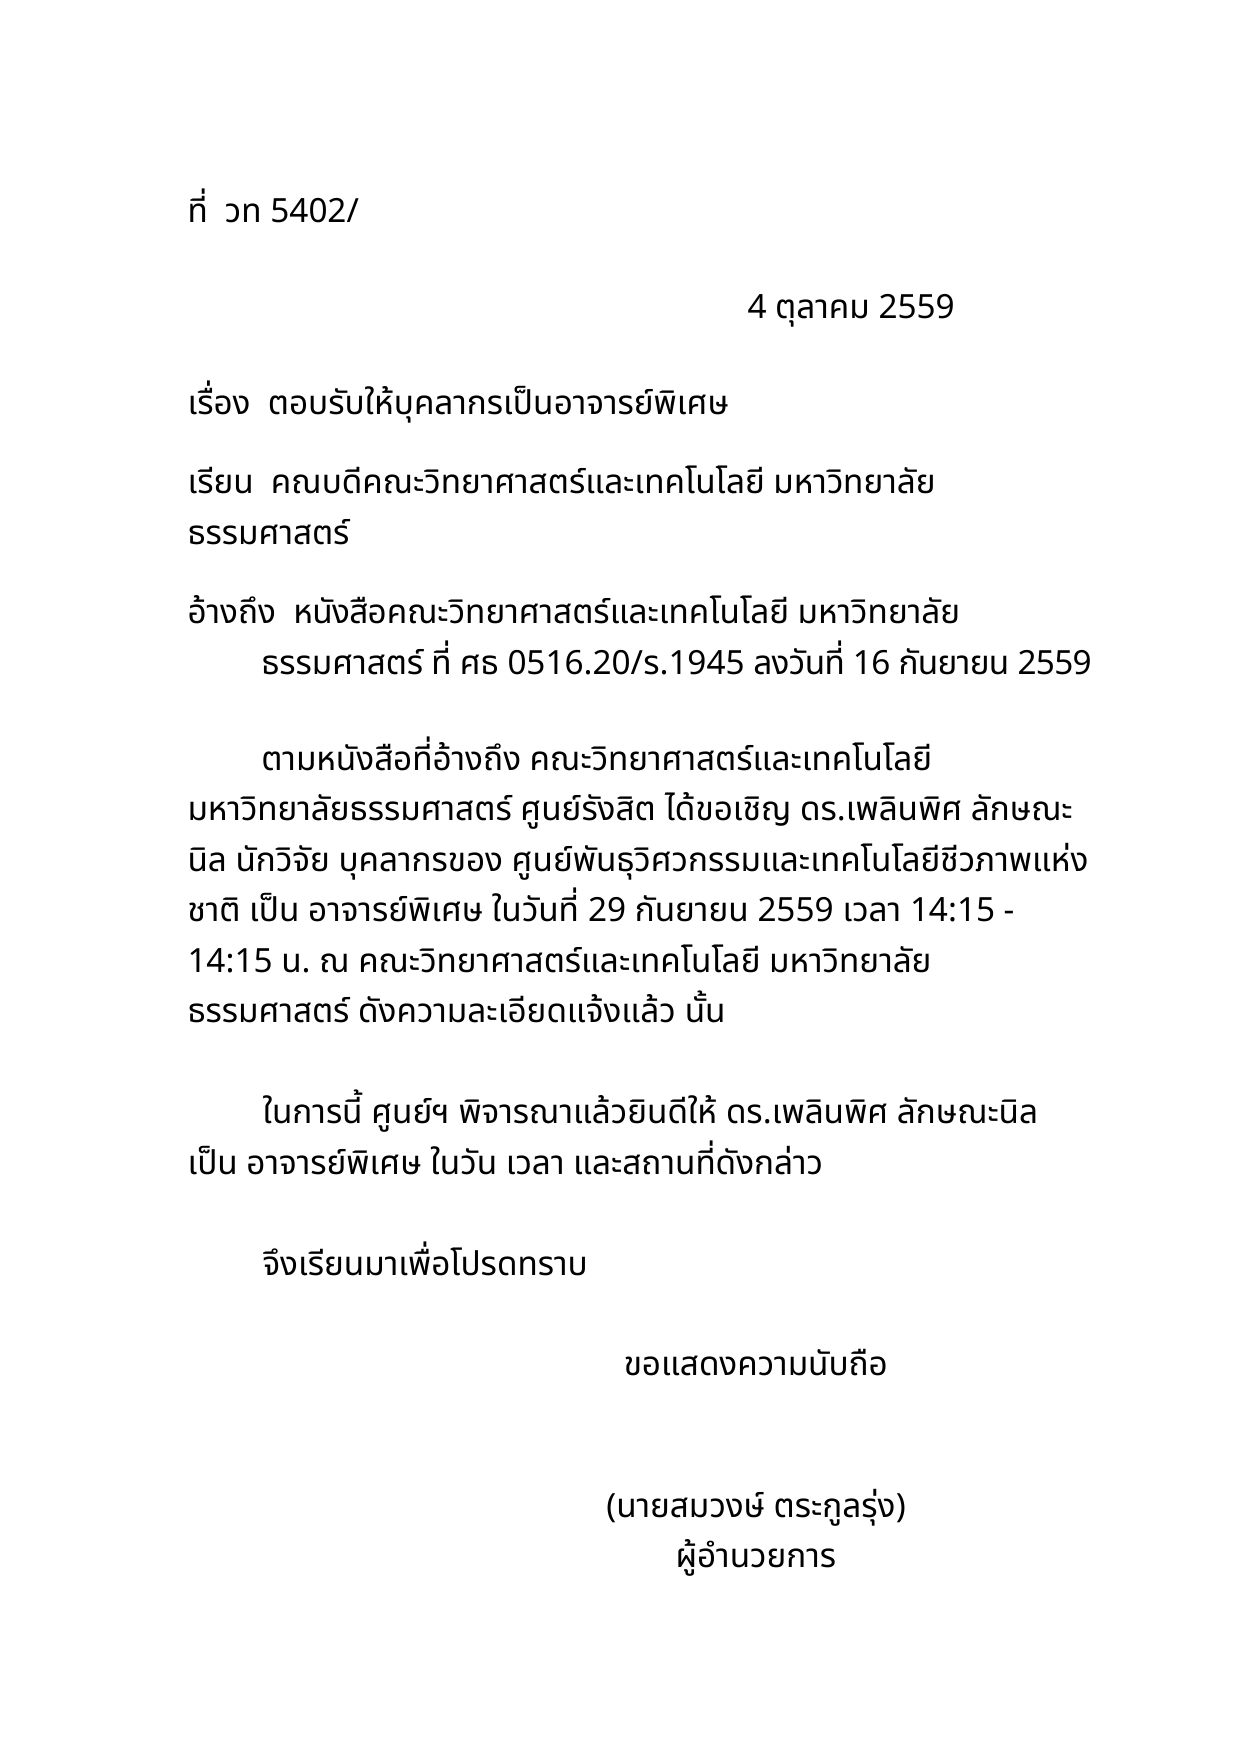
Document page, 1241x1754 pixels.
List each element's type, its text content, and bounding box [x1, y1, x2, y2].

text เรื่อง ตอบรับให้บุคลากรเป็นอาจารย์พิเศษ [187, 379, 1090, 430]
text 4 ตุลาคม 2559 [637, 283, 1090, 334]
text อ้างถึง หนังสือคณะวิทยาศาสตร์และเทคโนโลยี มหาวิทยาลัยธรรมศาสตร์ ที่ ศธ 0516.20/ร.1945 ลงวันที่ 16 กันยายน 2559 [187, 588, 1103, 689]
text ในการนี้ ศูนย์ฯ พิจารณาแล้วยินดีให้ ดร.เพลินพิศ ลักษณะนิล เป็น อาจารย์พิเศษ ในวัน เวลา และสถานที่ดังกล่าว [187, 1088, 1090, 1189]
text ผู้อำนวยการ [423, 1532, 1088, 1583]
text ที่ วท 5402/ [187, 187, 1090, 238]
text จึงเรียนมาเพื่อโปรดทราบ [187, 1239, 1090, 1290]
text (นายสมวงษ์ ตระกูลรุ่ง) [423, 1482, 1088, 1532]
text ขอแสดงความนับถือ [423, 1340, 1088, 1391]
text ตามหนังสือที่อ้างถึง คณะวิทยาศาสตร์และเทคโนโลยี มหาวิทยาลัยธรรมศาสตร์ ศูนย์รังสิต ได้ขอเชิญ ดร.เพลินพิศ ลักษณะนิล นักวิจัย บุคลากรของ ศูนย์พันธุวิศวกรรมและเทคโนโลยีชีวภาพแห่งชาติ เป็น อาจารย์พิเศษ ในวันที่ 29 กันยายน 2559 เวลา 14:15 - 14:15 น. ณ คณะวิทยาศาสตร์และเทคโนโลยี มหาวิทยาลัยธรรมศาสตร์ ดังความละเอียดแจ้งแล้ว นั้น [187, 734, 1090, 1038]
text เรียน คณบดีคณะวิทยาศาสตร์และเทคโนโลยี มหาวิทยาลัยธรรมศาสตร์ [187, 458, 1090, 559]
